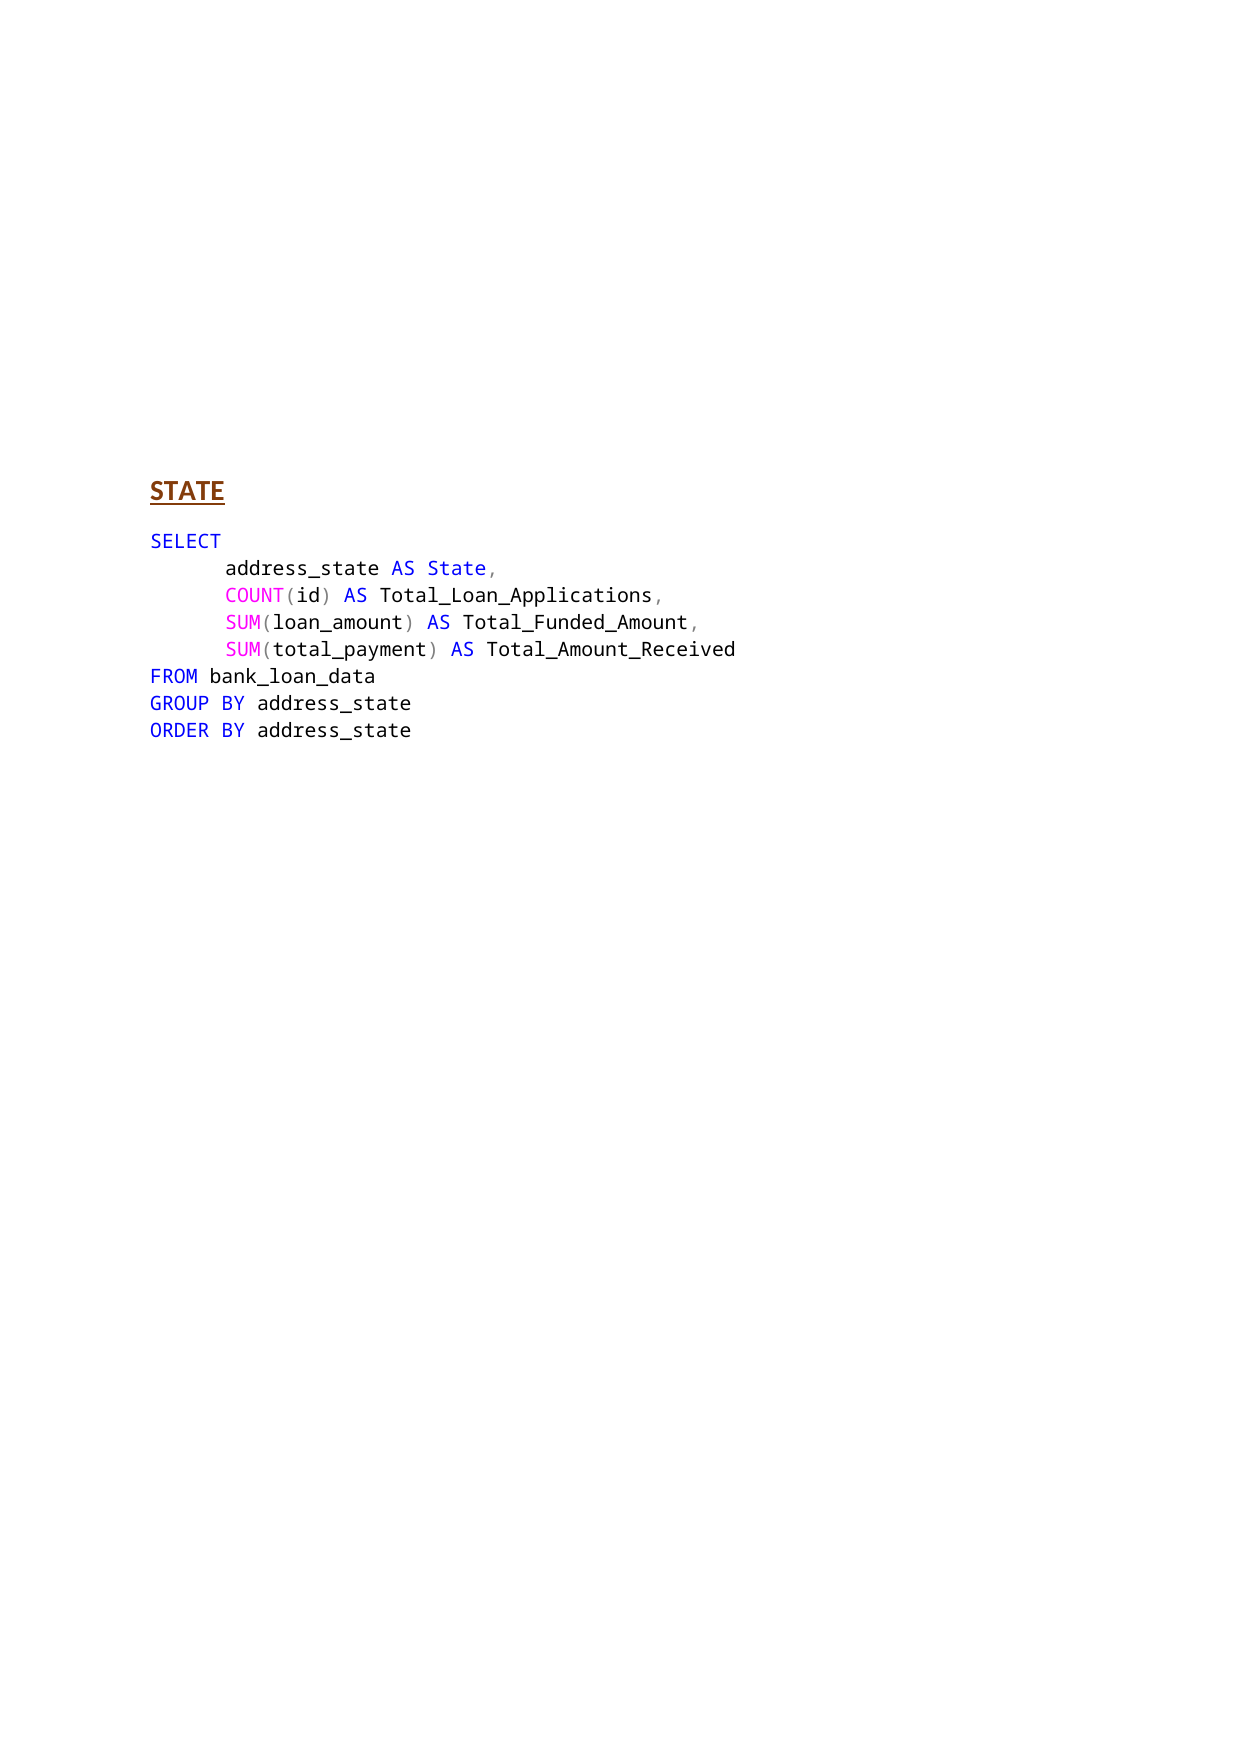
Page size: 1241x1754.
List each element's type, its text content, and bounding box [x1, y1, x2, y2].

text COUNT(id) AS Total_Loan_Applications, [150, 581, 1090, 608]
text STATE [150, 472, 1090, 508]
text SUM(total_payment) AS Total_Amount_Received [150, 635, 1090, 662]
text address_state AS State, [150, 554, 1090, 581]
text ORDER BY address_state [150, 716, 1090, 743]
text GROUP BY address_state [150, 689, 1090, 716]
text SELECT [150, 527, 1090, 554]
text FROM bank_loan_data [150, 662, 1090, 689]
text SUM(loan_amount) AS Total_Funded_Amount, [150, 608, 1090, 635]
